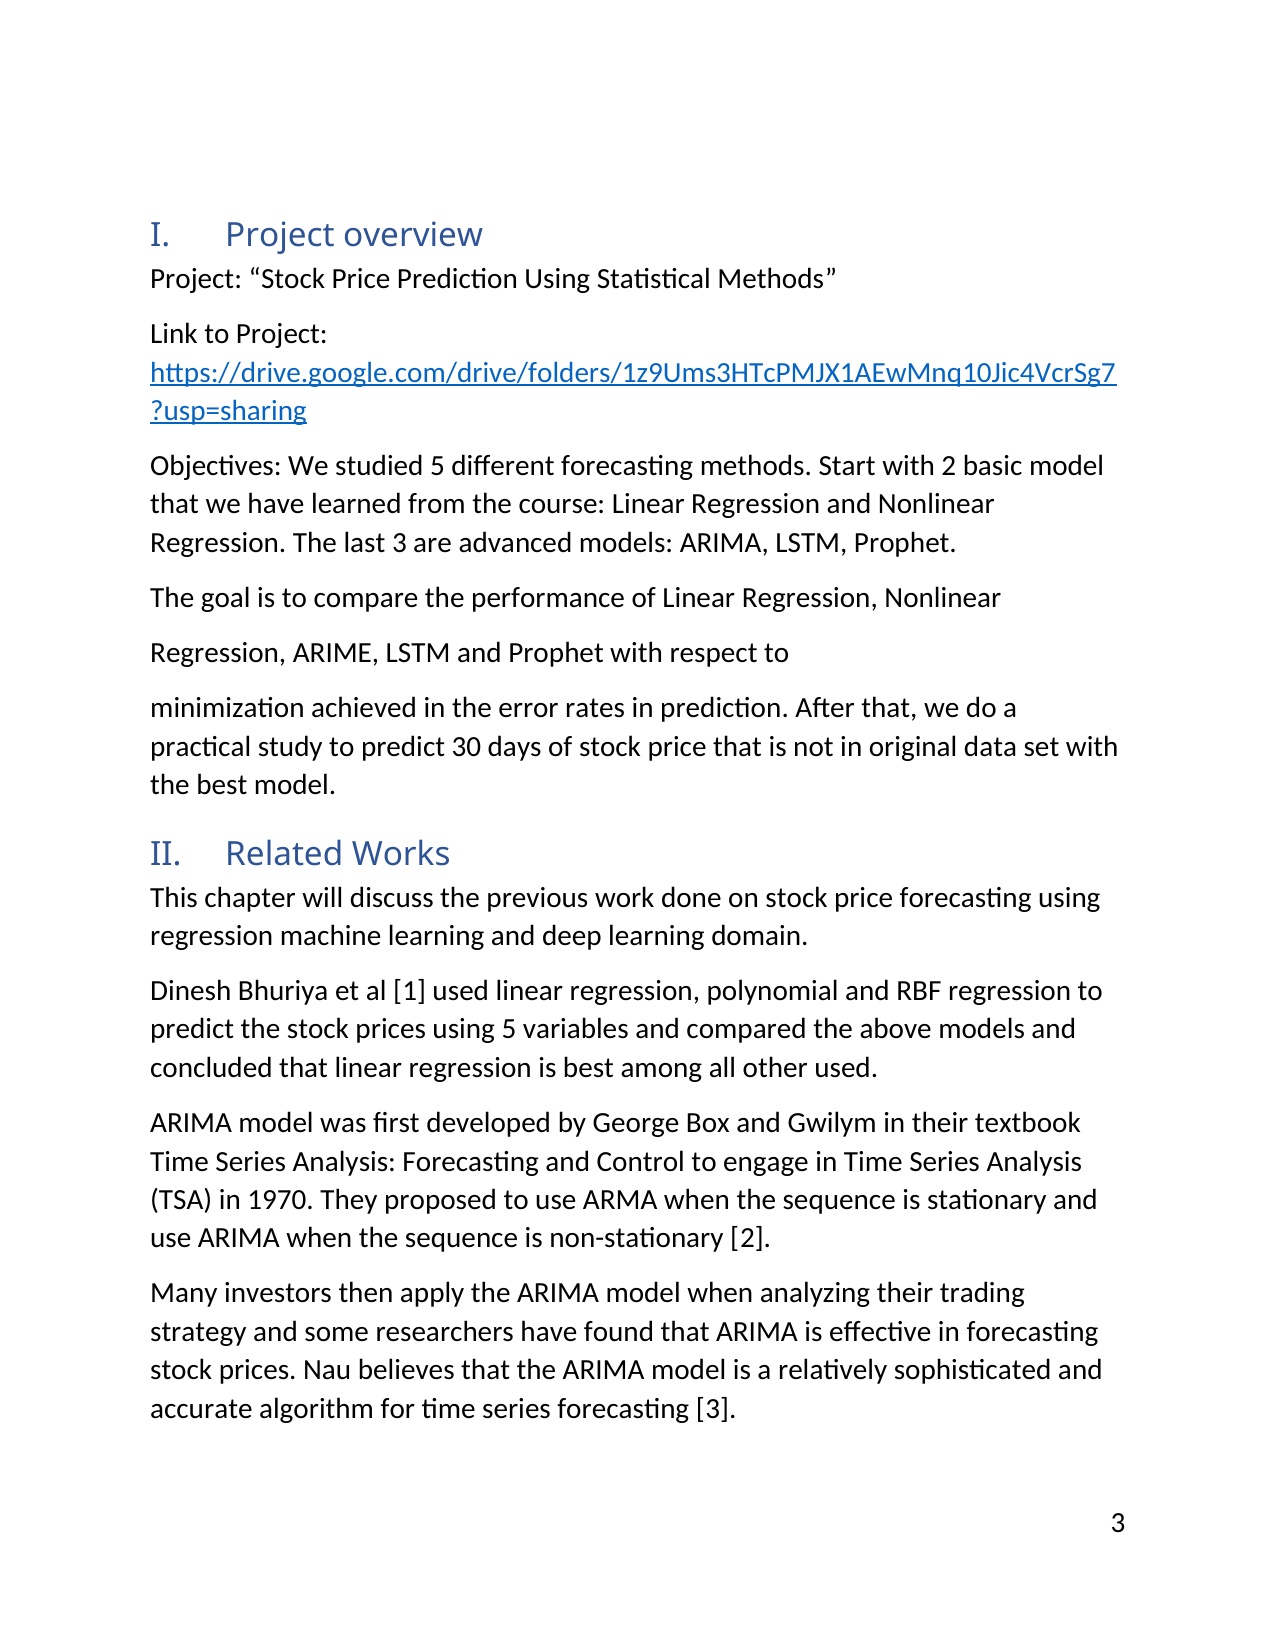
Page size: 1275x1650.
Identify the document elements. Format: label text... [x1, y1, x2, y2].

text The goal is to compare the performance of Linear Regression, Nonlinear [150, 579, 1125, 615]
subtitle Related Works [150, 830, 1125, 875]
subtitle Project overview [150, 211, 1125, 257]
text minimization achieved in the error rates in prediction. After that, we do a practical study to predict 30 days of stock price that is not in original data set with the best model. [150, 689, 1125, 802]
text Dinesh Bhuriya et al [1] used linear regression, polynomial and RBF regression to predict the stock prices using 5 variables and compared the above models and concluded that linear regression is best among all other used. [150, 972, 1125, 1085]
text Project: “Stock Price Prediction Using Statistical Methods” [150, 260, 1125, 296]
text This chapter will discuss the previous work done on stock price forecasting using regression machine learning and deep learning domain. [150, 879, 1125, 953]
text Regression, ARIME, LSTM and Prophet with respect to [150, 634, 1125, 670]
text Link to Project: https://drive.google.com/drive/folders/1z9Ums3HTcPMJX1AEwMnq10Jic4VcrSg7?usp=sharing [150, 315, 1125, 428]
text Objectives: We studied 5 different forecasting methods. Start with 2 basic model that we have learned from the course: Linear Regression and Nonlinear Regression. The last 3 are advanced models: ARIMA, LSTM, Prophet. [150, 447, 1125, 560]
text ARIMA model was first developed by George Box and Gwilym in their textbook Time Series Analysis: Forecasting and Control to engage in Time Series Analysis (TSA) in 1970. They proposed to use ARMA when the sequence is stationary and use ARIMA when the sequence is non-stationary [2]. [150, 1104, 1125, 1255]
